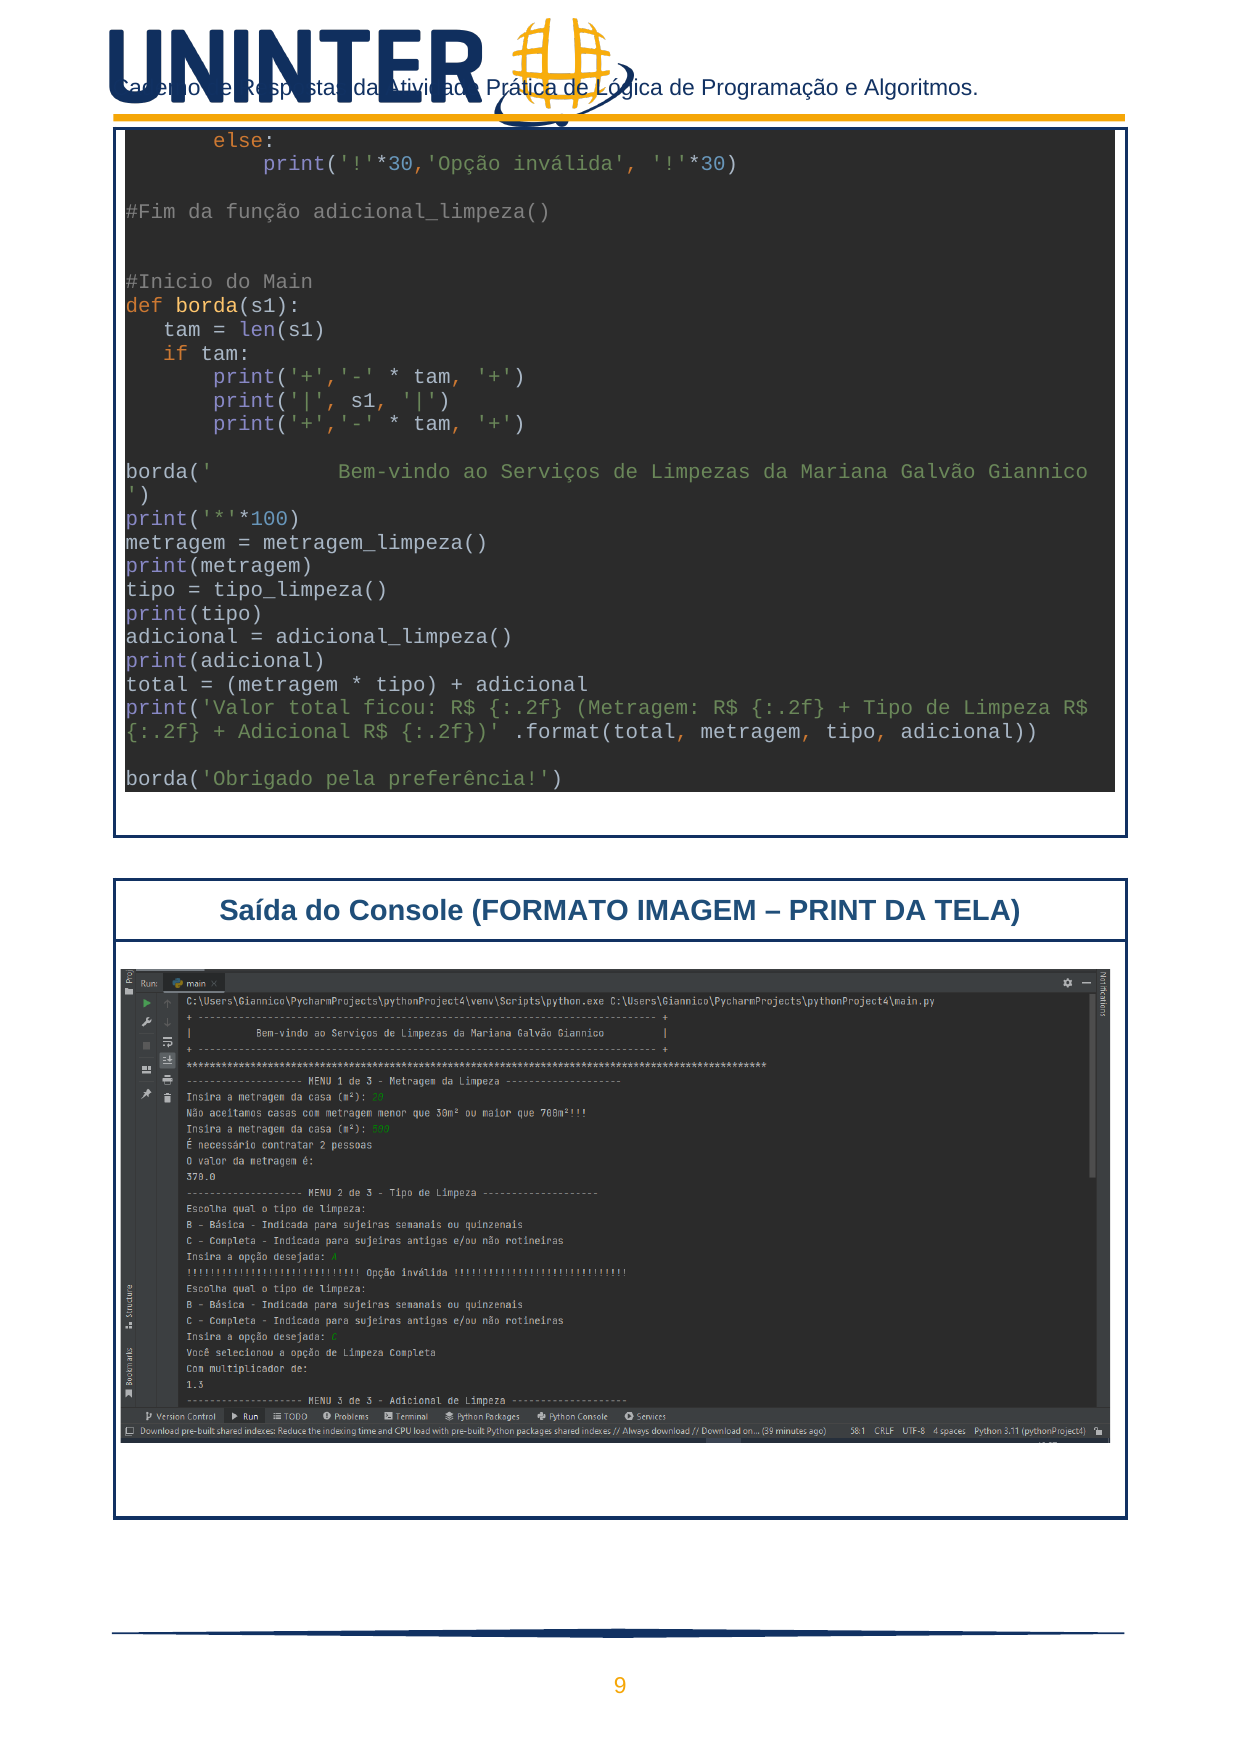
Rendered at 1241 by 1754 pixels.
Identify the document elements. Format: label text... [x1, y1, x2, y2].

table_header Saída do Console (FORMATO IMAGEM – PRINT DA TELA) [116, 881, 1125, 939]
table_cell [116, 942, 1125, 1516]
picture [120, 969, 1111, 1443]
picture [109, 18, 634, 127]
